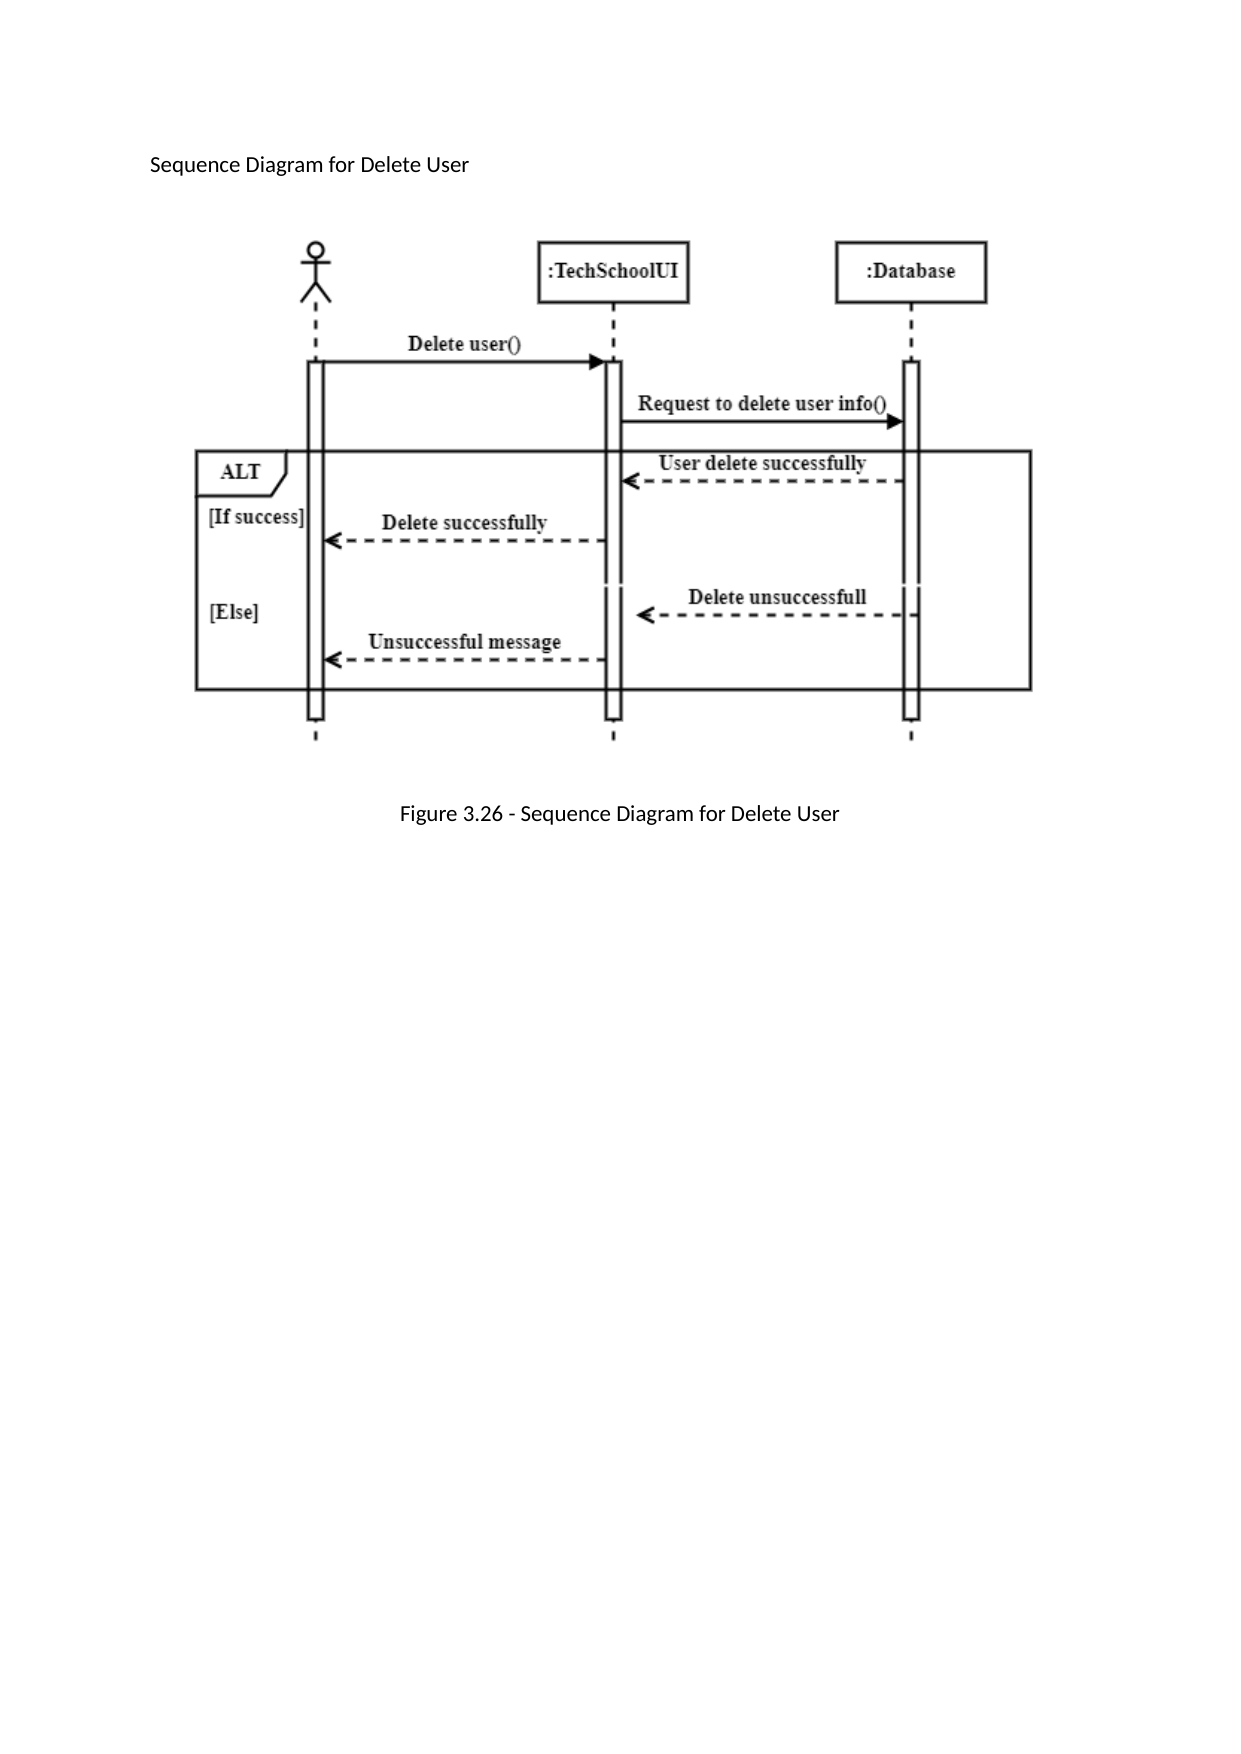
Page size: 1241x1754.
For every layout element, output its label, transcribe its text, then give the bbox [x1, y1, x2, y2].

picture [150, 196, 1091, 780]
text Figure 3.26 - Sequence Diagram for Delete User [150, 799, 1090, 827]
text Sequence Diagram for Delete User [150, 150, 1090, 178]
